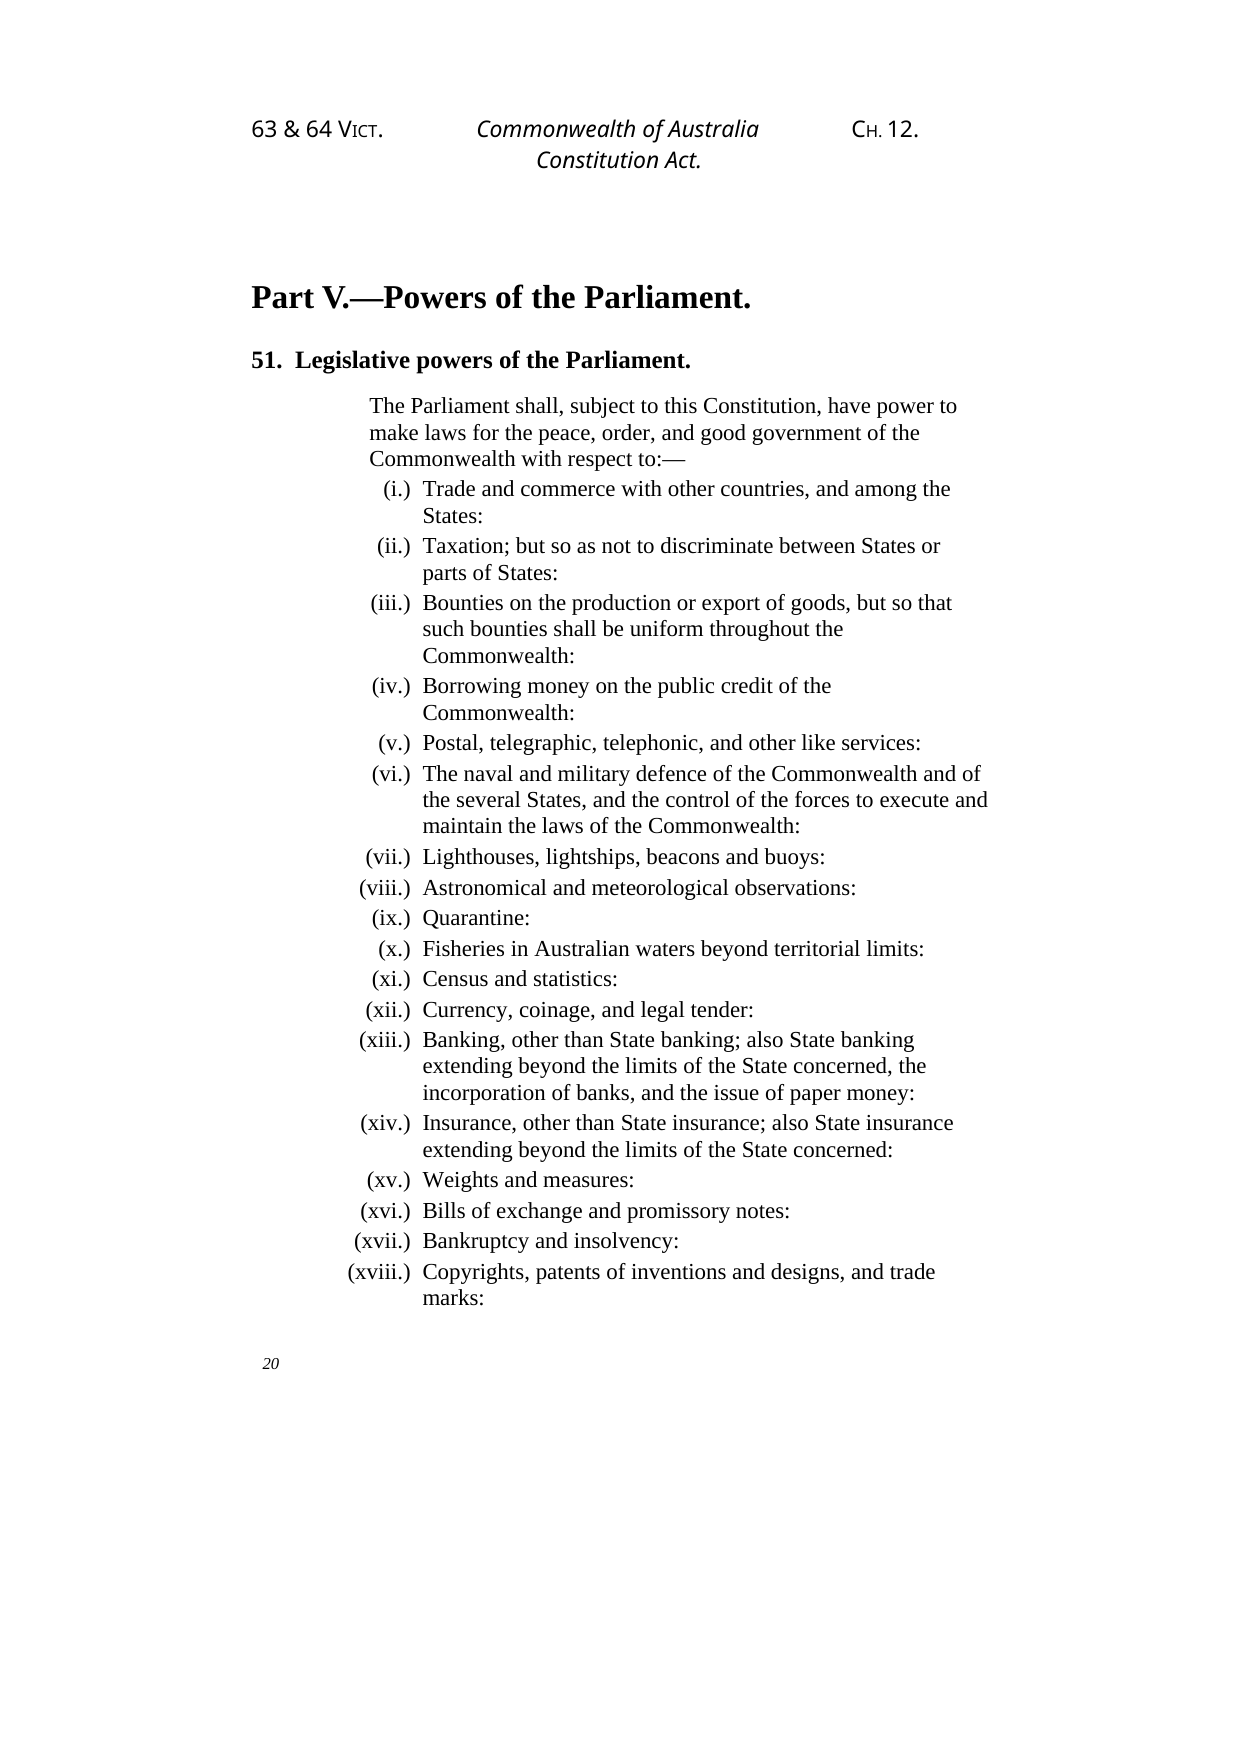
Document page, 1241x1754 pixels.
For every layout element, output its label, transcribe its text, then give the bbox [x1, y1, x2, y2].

text (i.) Trade and commerce with other countries, and among the States: [251, 475, 989, 528]
text (vii.) Lighthouses, lightships, beacons and buoys: [251, 843, 989, 869]
text (xvii.) Bankruptcy and insolvency: [251, 1227, 989, 1254]
text Part V.—Powers of the Parliament. [251, 277, 989, 316]
text (iv.) Borrowing money on the public credit of the Commonwealth: [251, 672, 989, 725]
text (xviii.) Copyrights, patents of inventions and designs, and trade marks: [251, 1258, 989, 1311]
text (iii.) Bounties on the production or export of goods, but so that such bounties shall be uniform throughout the Commonwealth: [251, 589, 989, 668]
text (xiii.) Banking, other than State banking; also State banking extending beyond the limits of the State concerned, the incorporation of banks, and the issue of paper money: [251, 1026, 989, 1105]
text (xv.) Weights and measures: [251, 1166, 989, 1193]
text 51. Legislative powers of the Parliament. [251, 345, 989, 373]
text (vi.) The naval and military defence of the Commonwealth and of the several States, and the control of the forces to execute and maintain the laws of the Commonwealth: [251, 760, 989, 839]
text The Parliament shall, subject to this Constitution, have power to make laws for the peace, order, and good government of the Commonwealth with respect to:— [251, 392, 989, 471]
text (xi.) Census and statistics: [251, 965, 989, 991]
text (xii.) Currency, coinage, and legal tender: [251, 996, 989, 1022]
text (xvi.) Bills of exchange and promissory notes: [251, 1197, 989, 1223]
text (x.) Fisheries in Australian waters beyond territorial limits: [251, 934, 989, 961]
text (viii.) Astronomical and meteorological observations: [251, 873, 989, 900]
text (ix.) Quarantine: [251, 904, 989, 930]
text (v.) Postal, telegraphic, telephonic, and other like services: [251, 729, 989, 756]
text (xiv.) Insurance, other than State insurance; also State insurance extending beyond the limits of the State concerned: [251, 1109, 989, 1162]
text (ii.) Taxation; but so as not to discriminate between States or parts of States: [251, 532, 989, 585]
